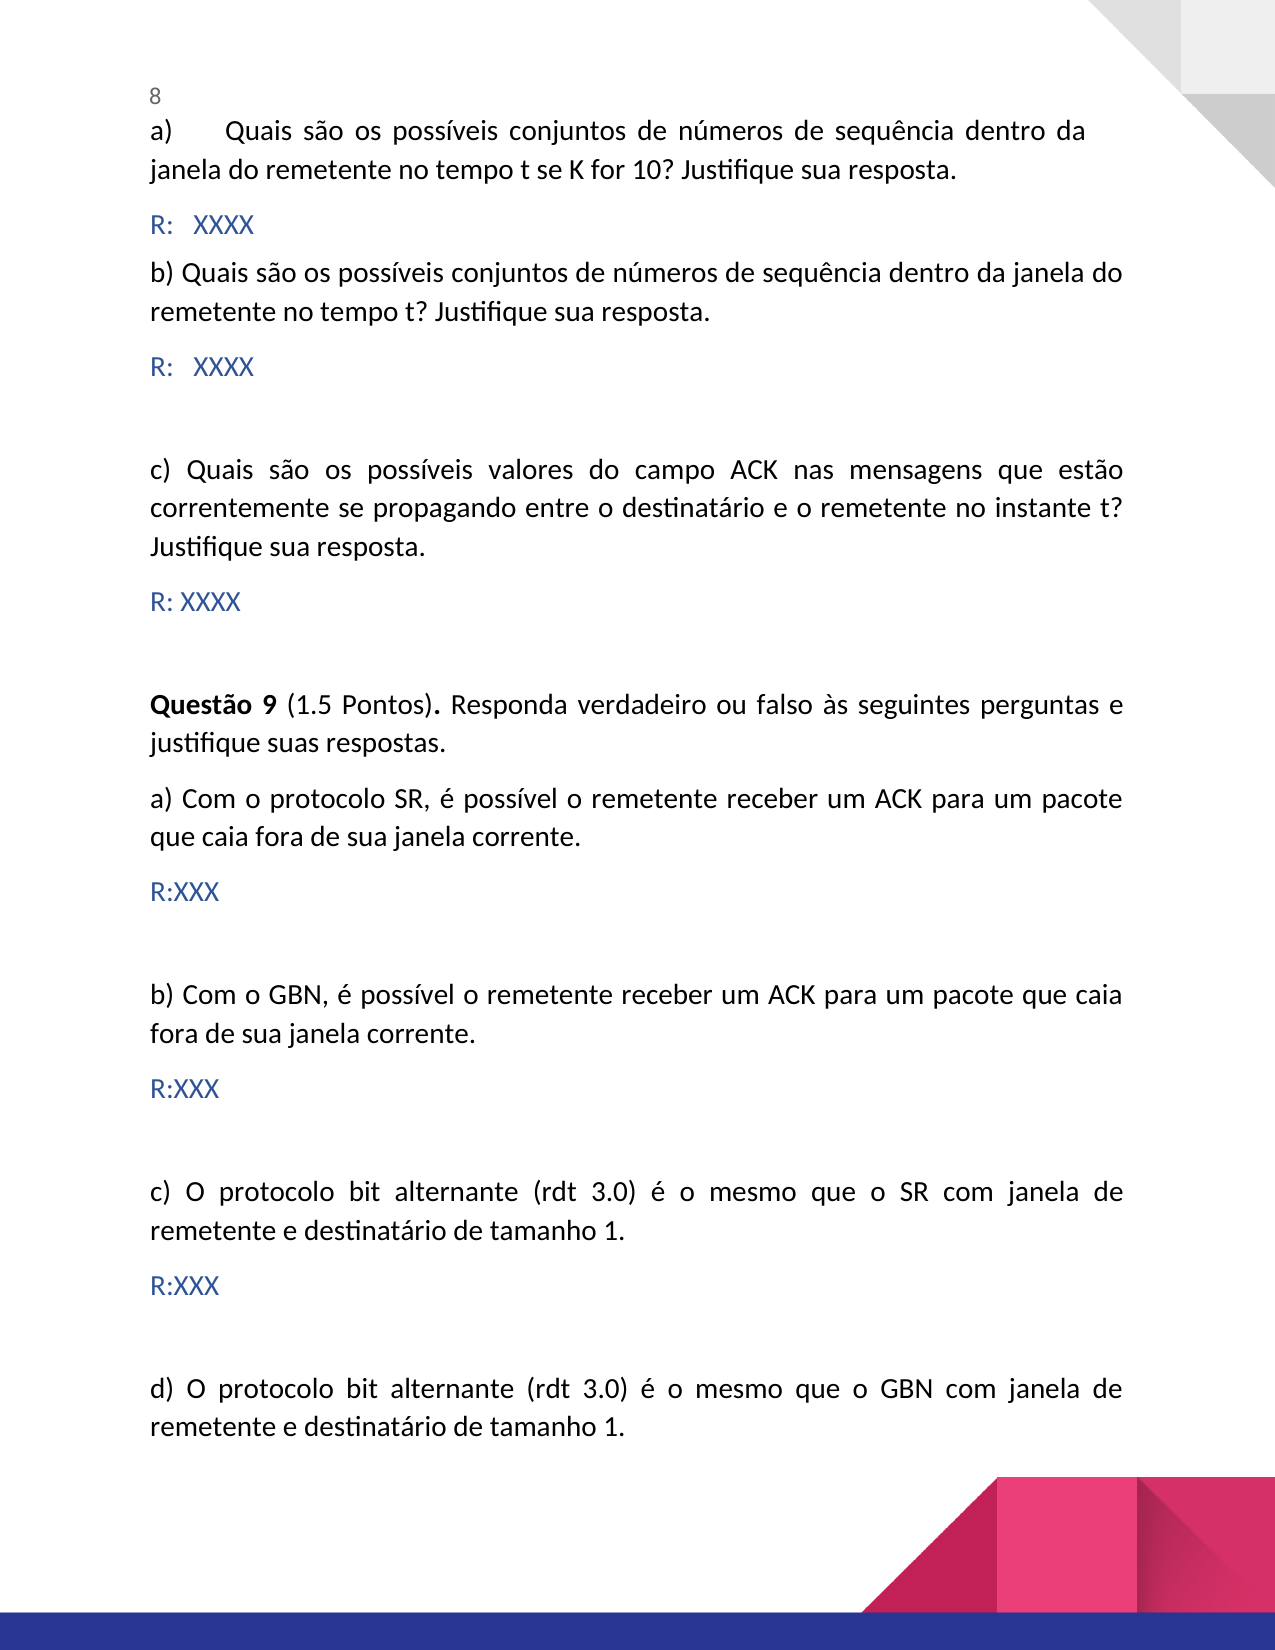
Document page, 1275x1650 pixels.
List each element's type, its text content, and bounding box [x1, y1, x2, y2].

text R: XXXX [150, 583, 1125, 618]
text R: XXXX [150, 206, 1125, 242]
picture [0, 1475, 1275, 1650]
text a) Com o protocolo SR, é possível o remetente receber um ACK para um pacote que caia fora de sua janela corrente. [150, 780, 1125, 854]
text R:XXX [150, 873, 1125, 909]
text R:XXX [150, 1070, 1125, 1106]
text R: XXXX [150, 348, 1125, 383]
text c) O protocolo bit alternante (rdt 3.0) é o mesmo que o SR com janela de remetente e destinatário de tamanho 1. [150, 1173, 1125, 1247]
picture [1087, 0, 1275, 188]
text b) Com o GBN, é possível o remetente receber um ACK para um pacote que caia fora de sua janela corrente. [150, 976, 1125, 1051]
text d) O protocolo bit alternante (rdt 3.0) é o mesmo que o GBN com janela de remetente e destinatário de tamanho 1. [150, 1370, 1125, 1444]
text b) Quais são os possíveis conjuntos de números de sequência dentro da janela do remetente no tempo t? Justifique sua resposta. [150, 254, 1125, 328]
text R:XXX [150, 1267, 1125, 1302]
text Questão 9 (1.5 Pontos). Responda verdadeiro ou falso às seguintes perguntas e justifique suas respostas. [150, 686, 1125, 760]
list Quais são os possíveis conjuntos de números de sequência dentro da janela do remetente no tempo t se K for 10? Justifique sua resposta. [150, 112, 1125, 187]
text c) Quais são os possíveis valores do campo ACK nas mensagens que estão correntemente se propagando entre o destinatário e o remetente no instante t? Justifique sua resposta. [150, 451, 1125, 563]
